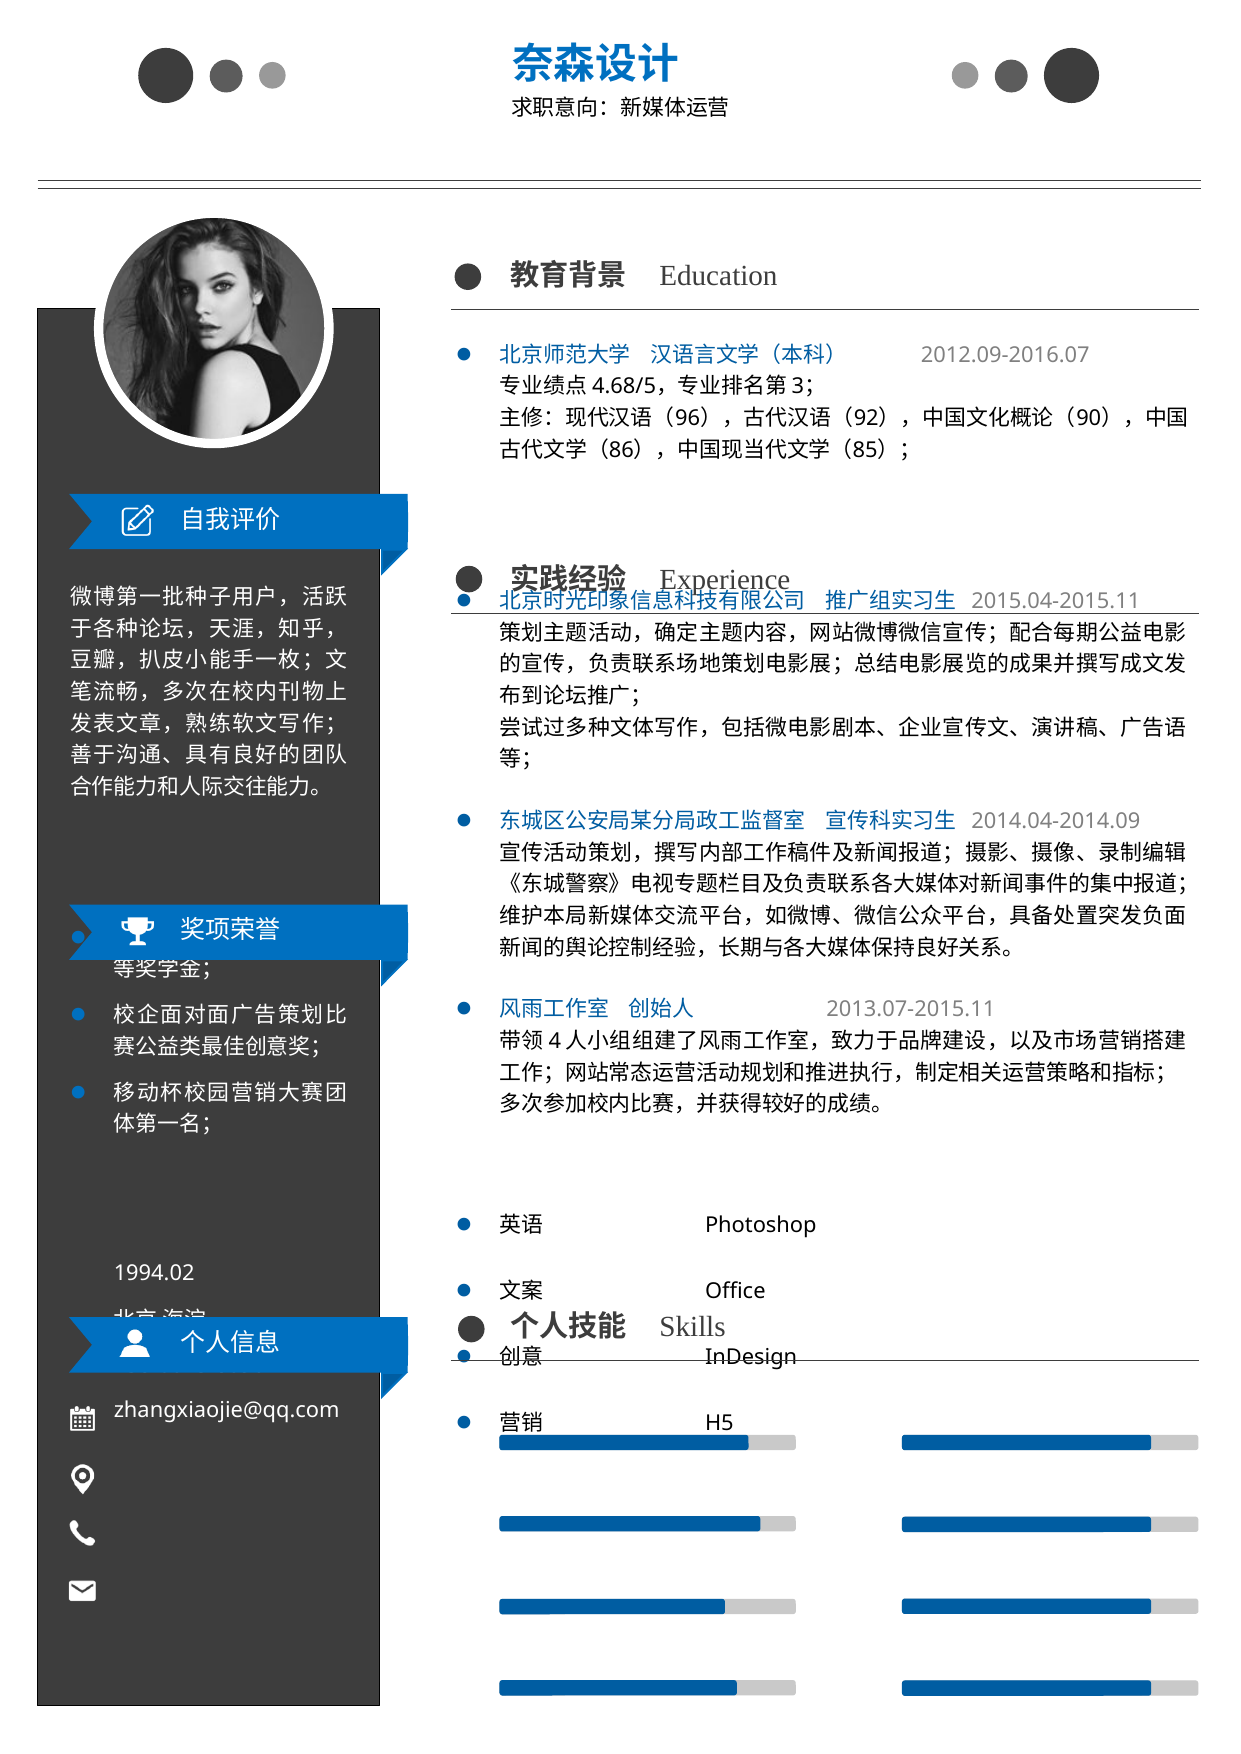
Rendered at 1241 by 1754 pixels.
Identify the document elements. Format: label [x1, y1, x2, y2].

picture [64, 1516, 100, 1552]
picture [64, 1461, 100, 1498]
picture [119, 913, 156, 949]
picture [64, 1572, 100, 1609]
picture [119, 1327, 150, 1357]
picture [119, 502, 156, 538]
picture [67, 1404, 97, 1434]
picture [104, 218, 324, 438]
